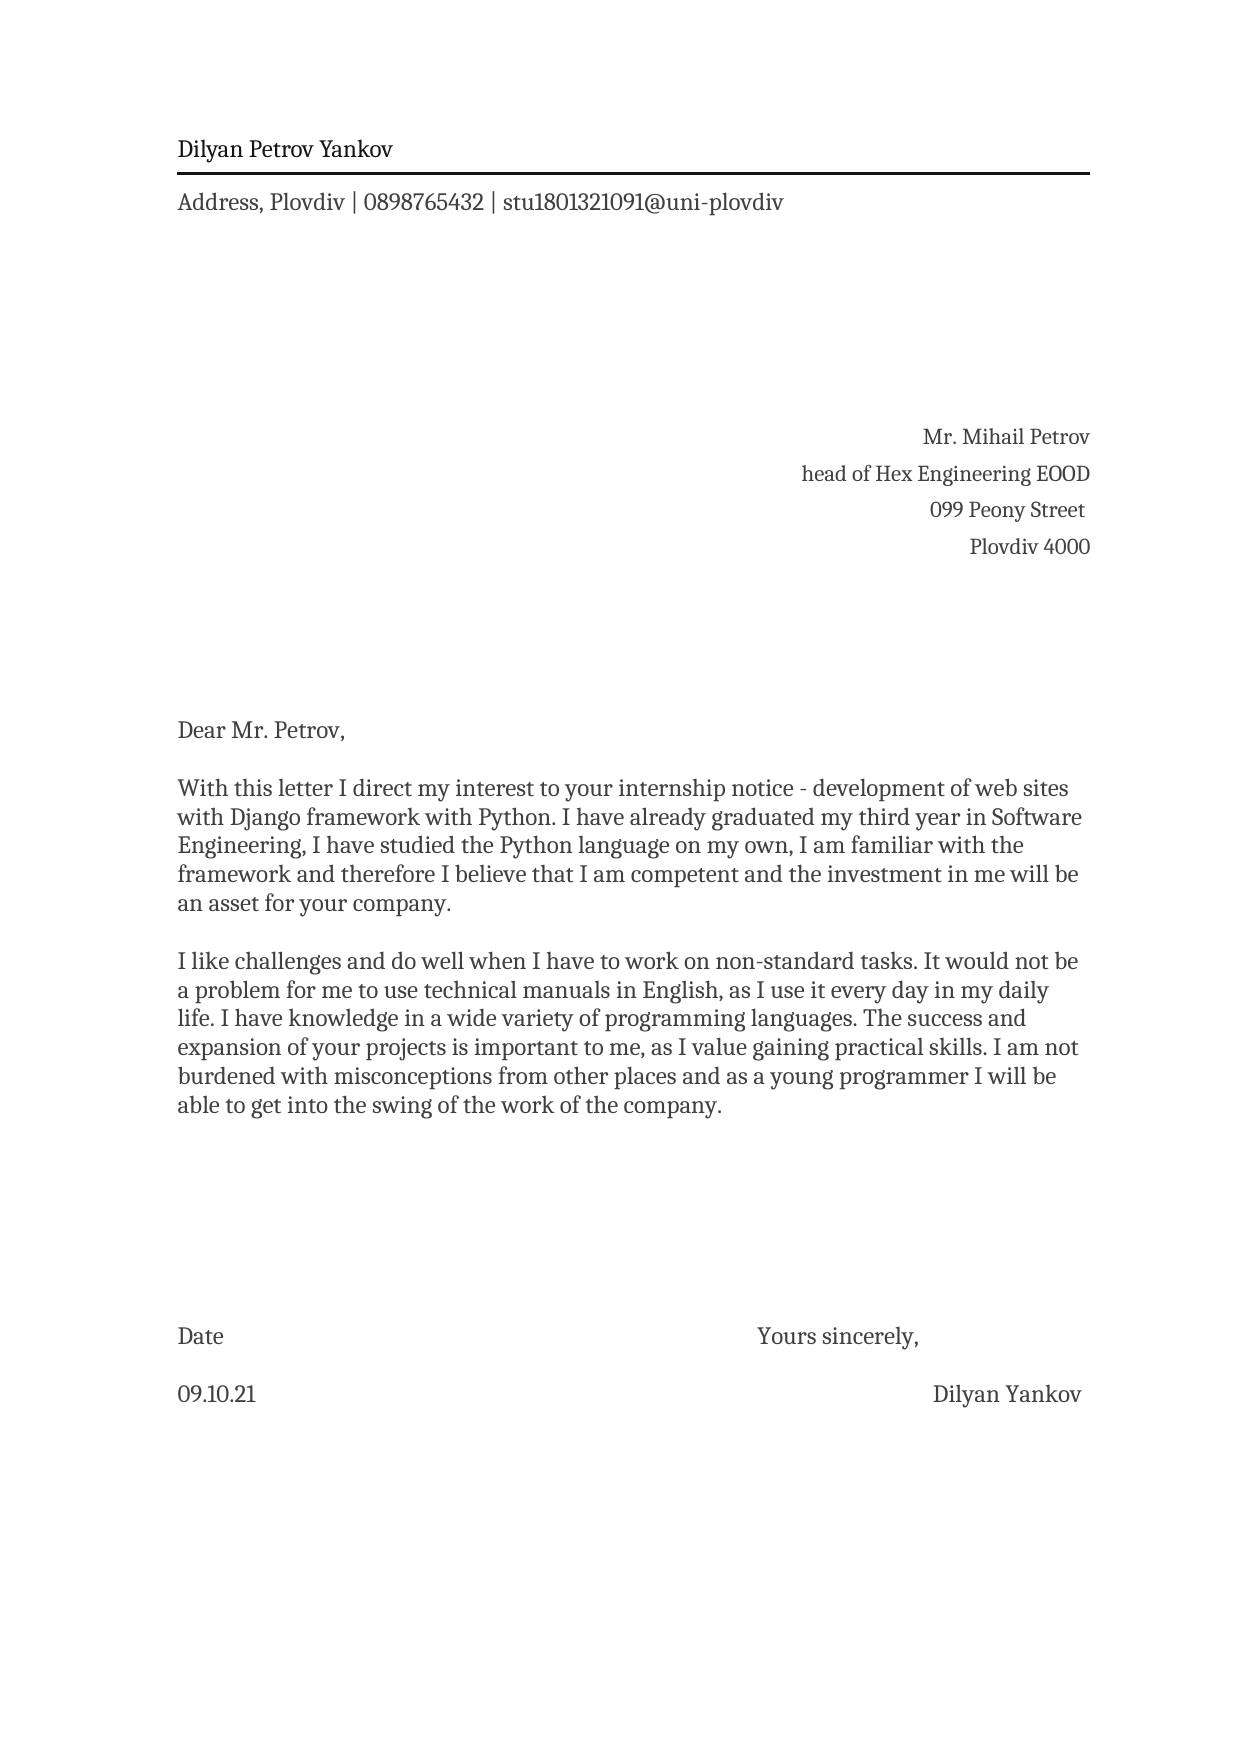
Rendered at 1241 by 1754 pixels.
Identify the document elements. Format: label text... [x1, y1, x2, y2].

text Date Yours sincerely, [177, 1322, 1090, 1351]
text Dear Mr. Petrov, [177, 716, 1090, 745]
text Address, Plovdiv | 0898765432 | stu1801321091@uni-plovdiv [177, 188, 1090, 217]
text With this letter I direct my interest to your internship notice - development of web sites with Django framework with Python. I have already graduated my third year in Software Engineering, I have studied the Python language on my own, I am familiar with the framework and therefore I believe that I am competent and the investment in me will be an asset for your company. [177, 774, 1090, 918]
title Dilyan Petrov Yankov [177, 135, 1090, 172]
text 09.10.21 Dilyan Yankov [177, 1380, 1090, 1409]
text I like challenges and do well when I have to work on non-standard tasks. It would not be a problem for me to use technical manuals in English, as I use it every day in my daily life. I have knowledge in a wide variety of programming languages. The success and expansion of your projects is important to me, as I value gaining practical skills. I am not burdened with misconceptions from other places and as a young programmer I will be able to get into the swing of the work of the company. [177, 947, 1090, 1119]
